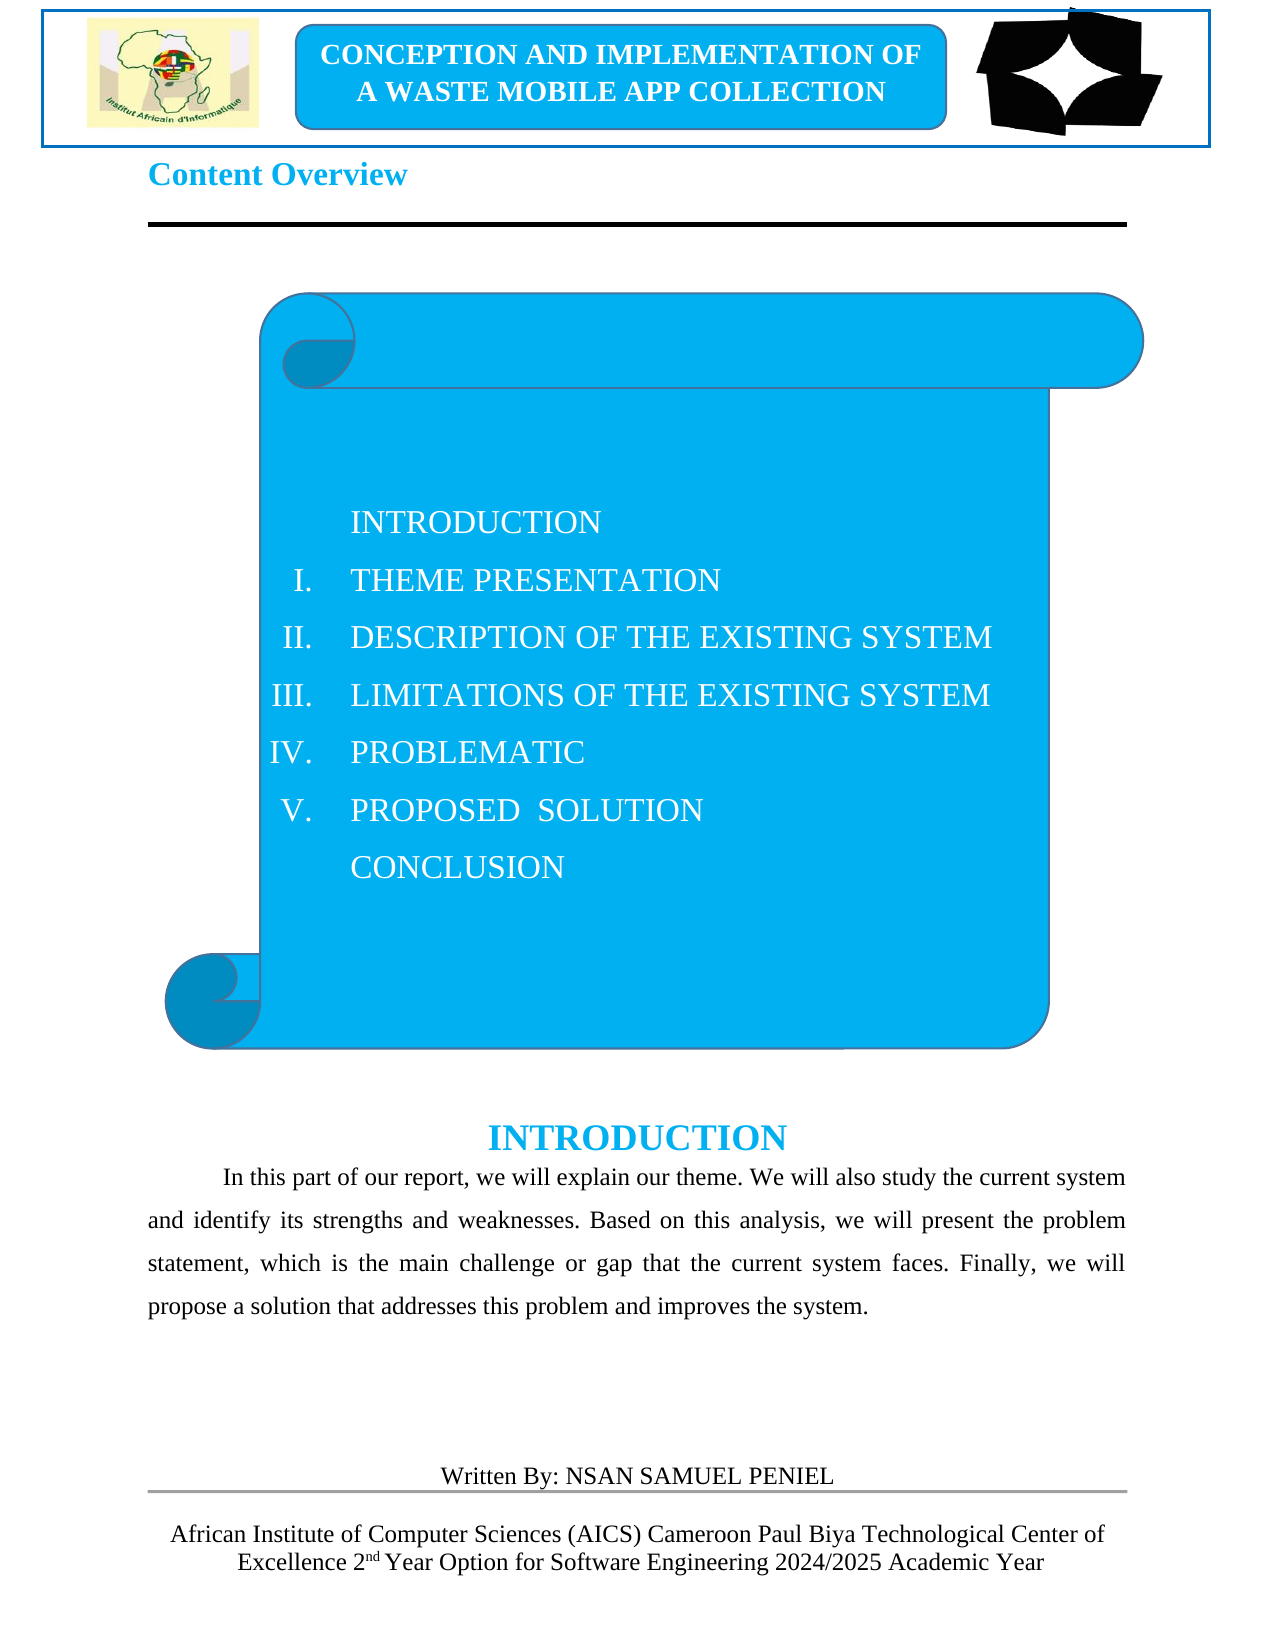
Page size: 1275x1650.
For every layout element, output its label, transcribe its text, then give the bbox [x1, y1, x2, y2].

text In this part of our report, we will explain our theme. We will also study the current system and identify its strengths and weaknesses. Based on this analysis, we will present the problem statement, which is the main challenge or gap that the current system faces. Finally, we will propose a solution that addresses this problem and improves the system. [148, 1162, 1127, 1320]
subtitle Content Overview [148, 148, 1127, 193]
picture [975, 12, 1163, 136]
picture [87, 12, 259, 136]
subtitle INTRODUCTION [148, 1115, 1127, 1158]
